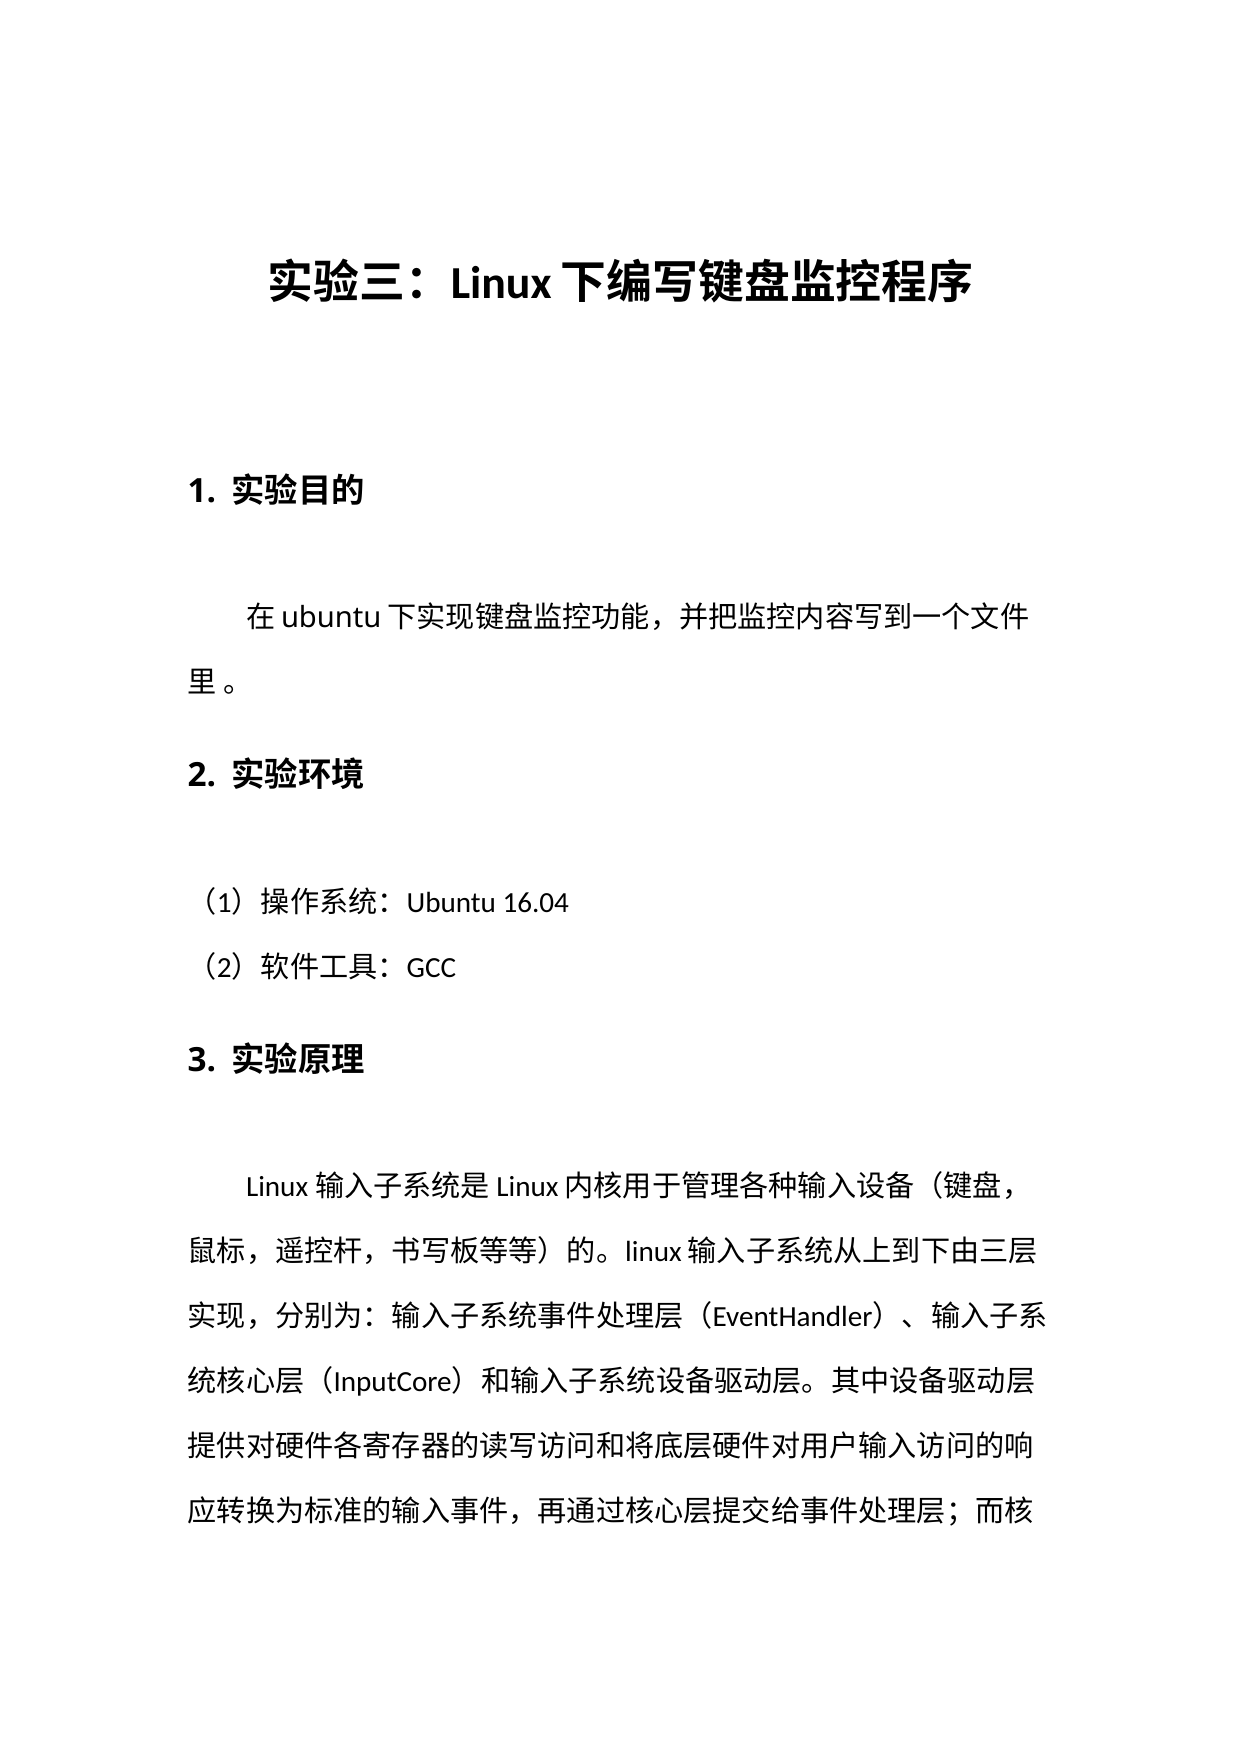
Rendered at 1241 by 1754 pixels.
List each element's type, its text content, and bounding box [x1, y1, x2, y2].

subtitle 实验环境 [187, 740, 1053, 805]
subtitle 实验原理 [187, 1024, 1053, 1089]
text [187, 1152, 1053, 1542]
subtitle 实验三：Linux下编写键盘监控程序 [187, 230, 1053, 327]
text （2）软件工具：GCC [187, 932, 1053, 997]
text （1）操作系统：Ubuntu 16.04 [187, 867, 1053, 932]
text 在ubuntu下实现键盘监控功能，并把监控内容写到一个文件里 。 [187, 583, 1053, 713]
subtitle 实验目的 [187, 455, 1053, 520]
